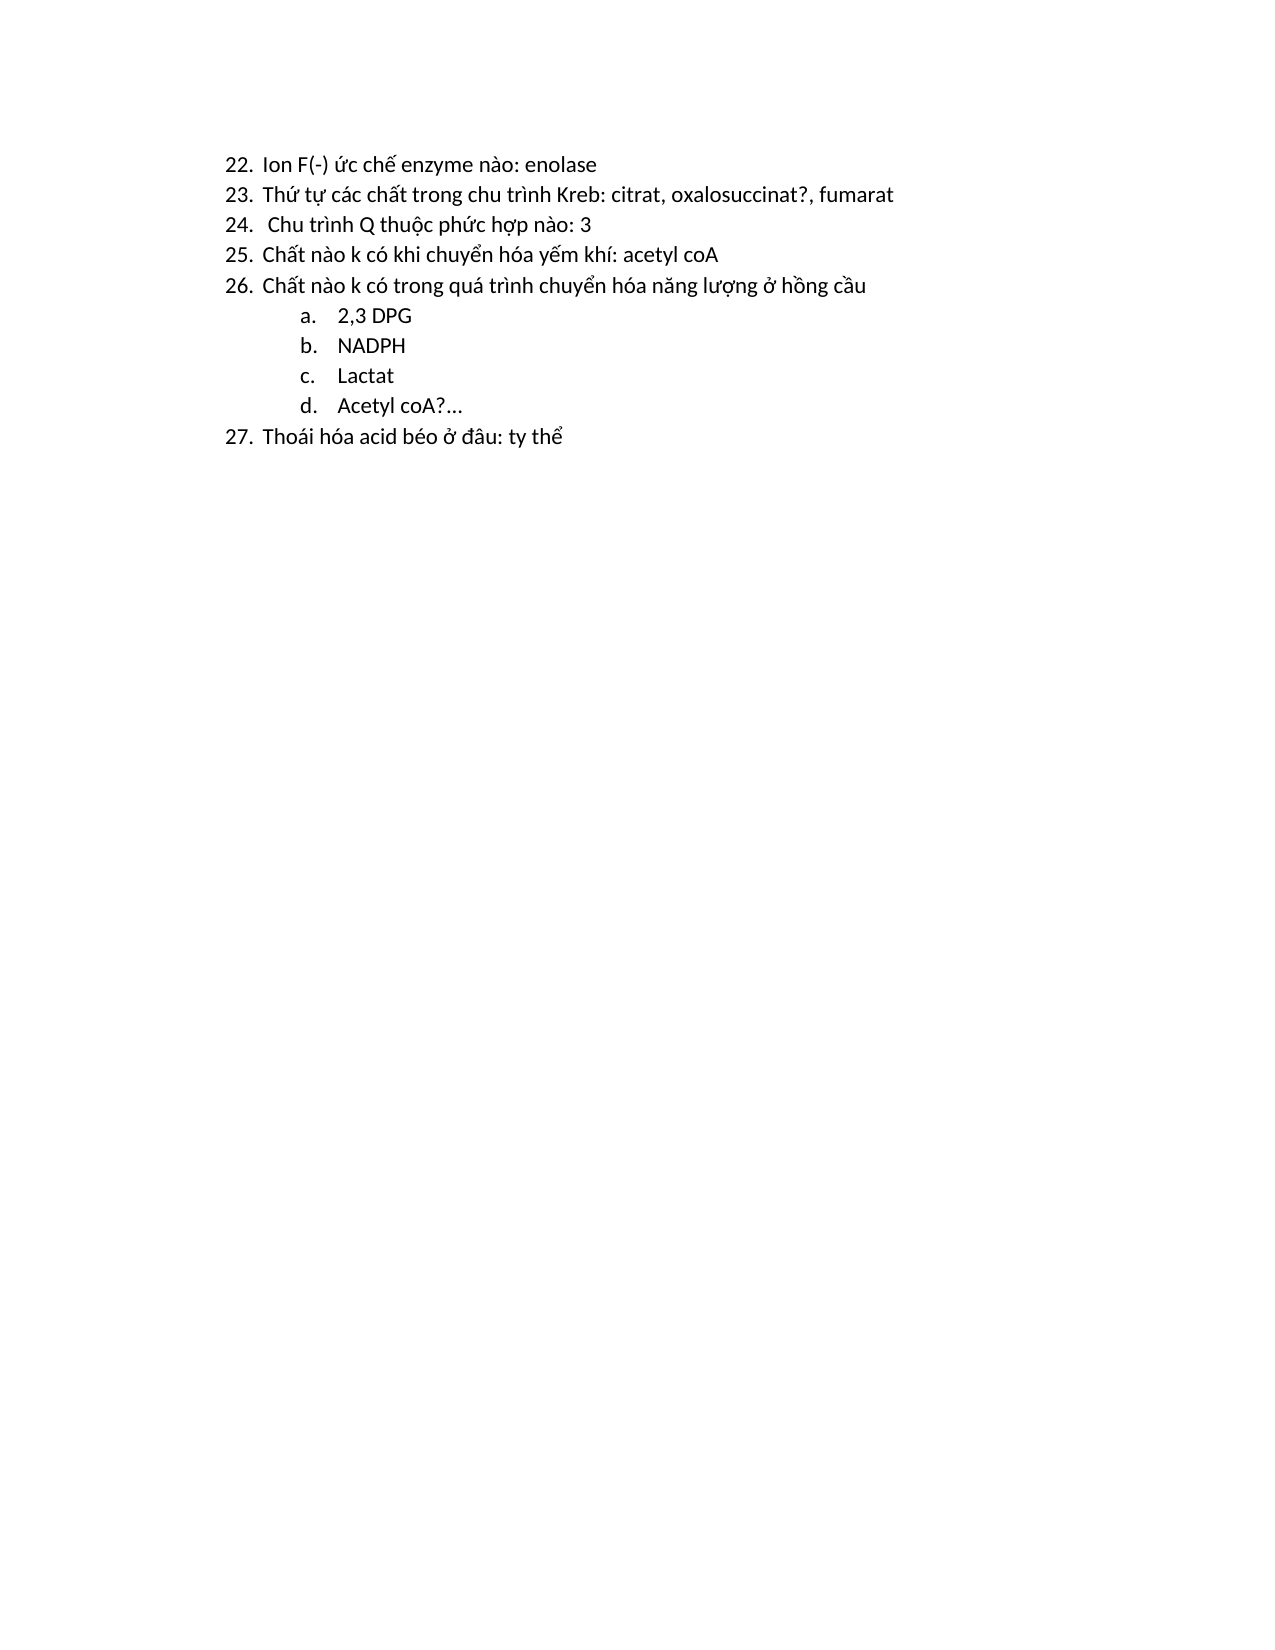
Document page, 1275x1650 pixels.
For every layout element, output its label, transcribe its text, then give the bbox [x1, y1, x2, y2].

list NADPH [300, 331, 1125, 359]
list Chất nào k có khi chuyển hóa yếm khí: acetyl coA [225, 241, 1125, 269]
list Chất nào k có trong quá trình chuyển hóa năng lượng ở hồng cầu [225, 271, 1125, 299]
list Thoái hóa acid béo ở đâu: ty thể [225, 422, 1125, 450]
list Acetyl coA?... [300, 392, 1125, 420]
list Lactat [300, 361, 1125, 389]
list Chu trình Q thuộc phức hợp nào: 3 [225, 210, 1125, 238]
list Thứ tự các chất trong chu trình Kreb: citrat, oxalosuccinat?, fumarat [225, 180, 1125, 208]
list Ion F(-) ức chế enzyme nào: enolase [225, 150, 1125, 178]
list 2,3 DPG [300, 301, 1125, 329]
